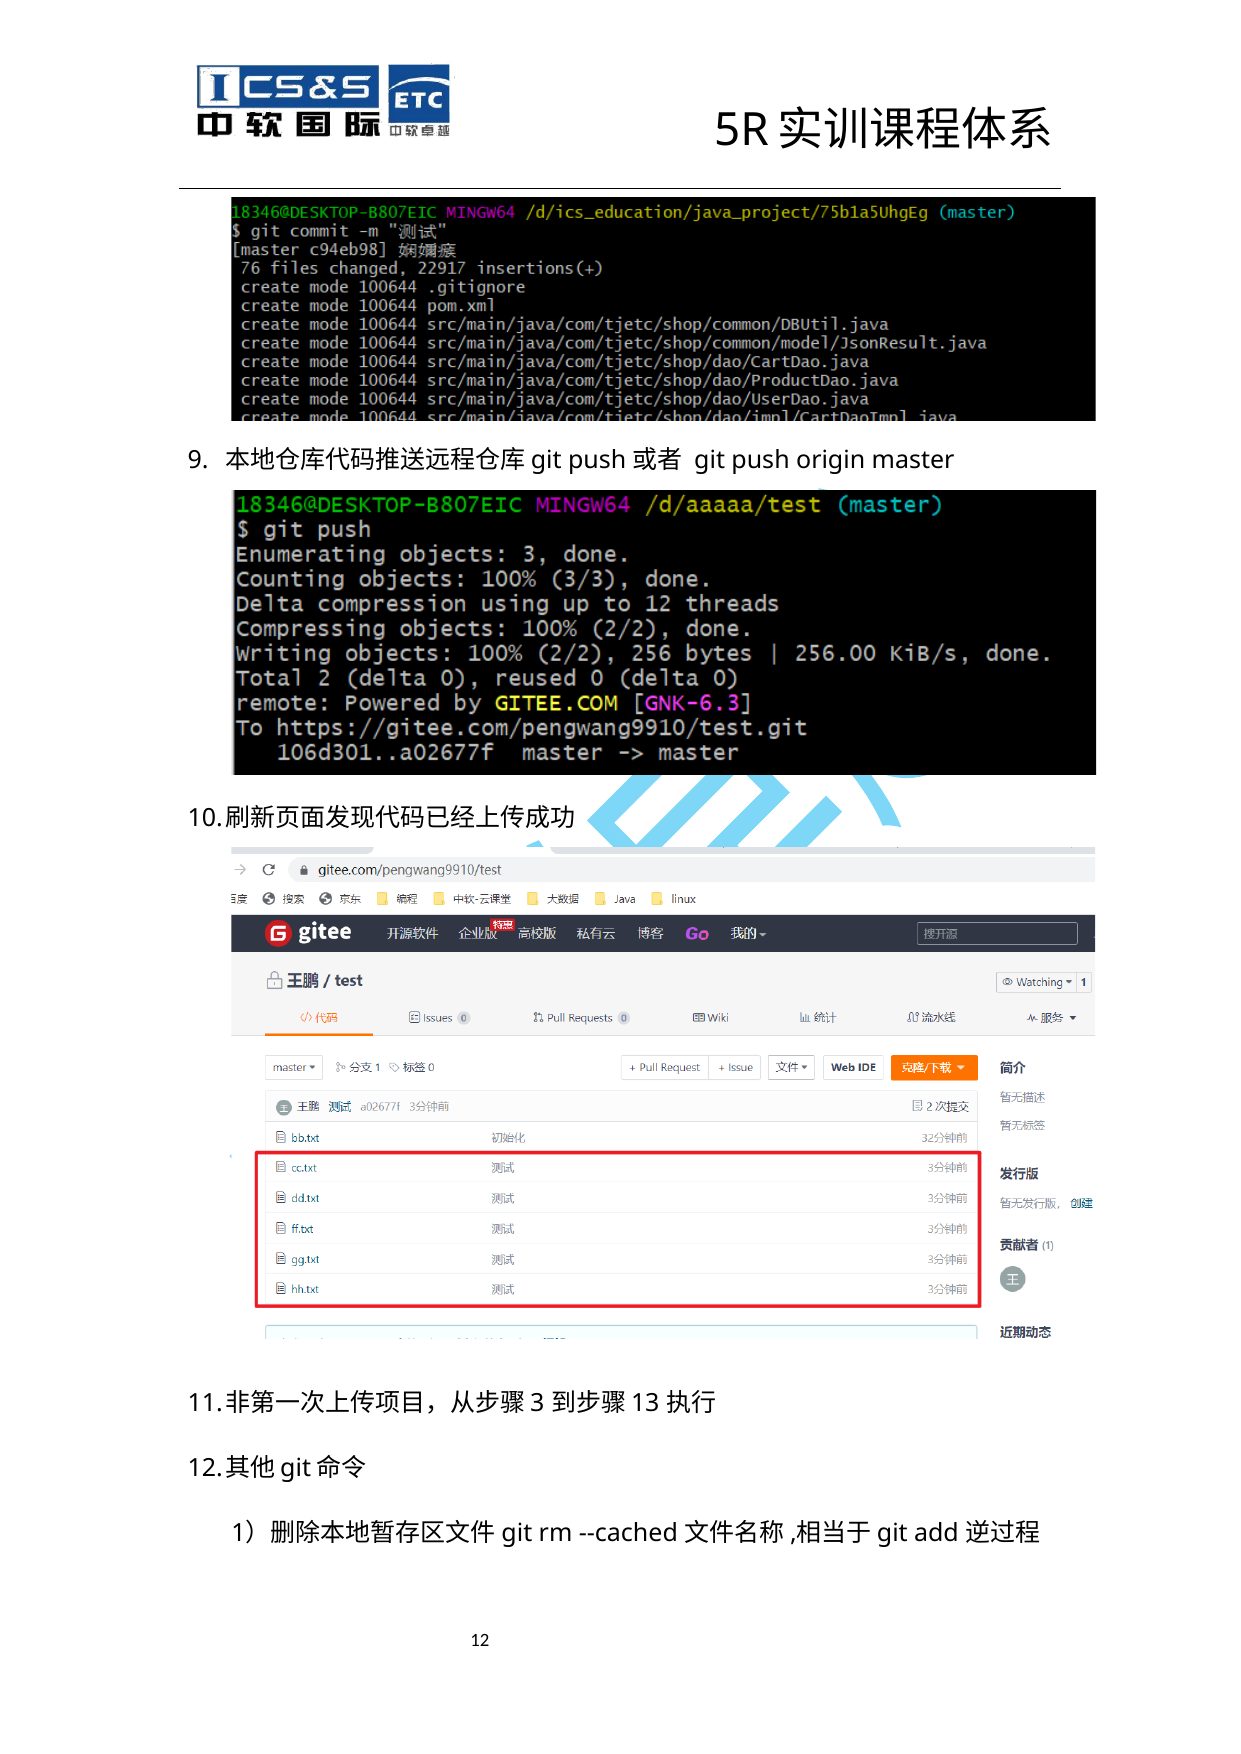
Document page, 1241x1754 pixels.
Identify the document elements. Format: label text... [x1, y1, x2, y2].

picture [231, 197, 1096, 421]
picture [187, 55, 458, 146]
list 非第一次上传项目，从步骤3 到步骤13 执行 [187, 1368, 1053, 1433]
list 刷新页面发现代码已经上传成功 [187, 783, 1053, 848]
picture [231, 847, 1096, 1339]
list 本地仓库代码推送远程仓库 git push 或者 git push origin master [187, 425, 1053, 490]
text 1）删除本地暂存区文件 git rm --cached 文件名称 ,相当于git add 逆过程 [187, 1498, 1053, 1563]
picture [231, 490, 1097, 775]
list 其他git命令 [187, 1433, 1053, 1498]
